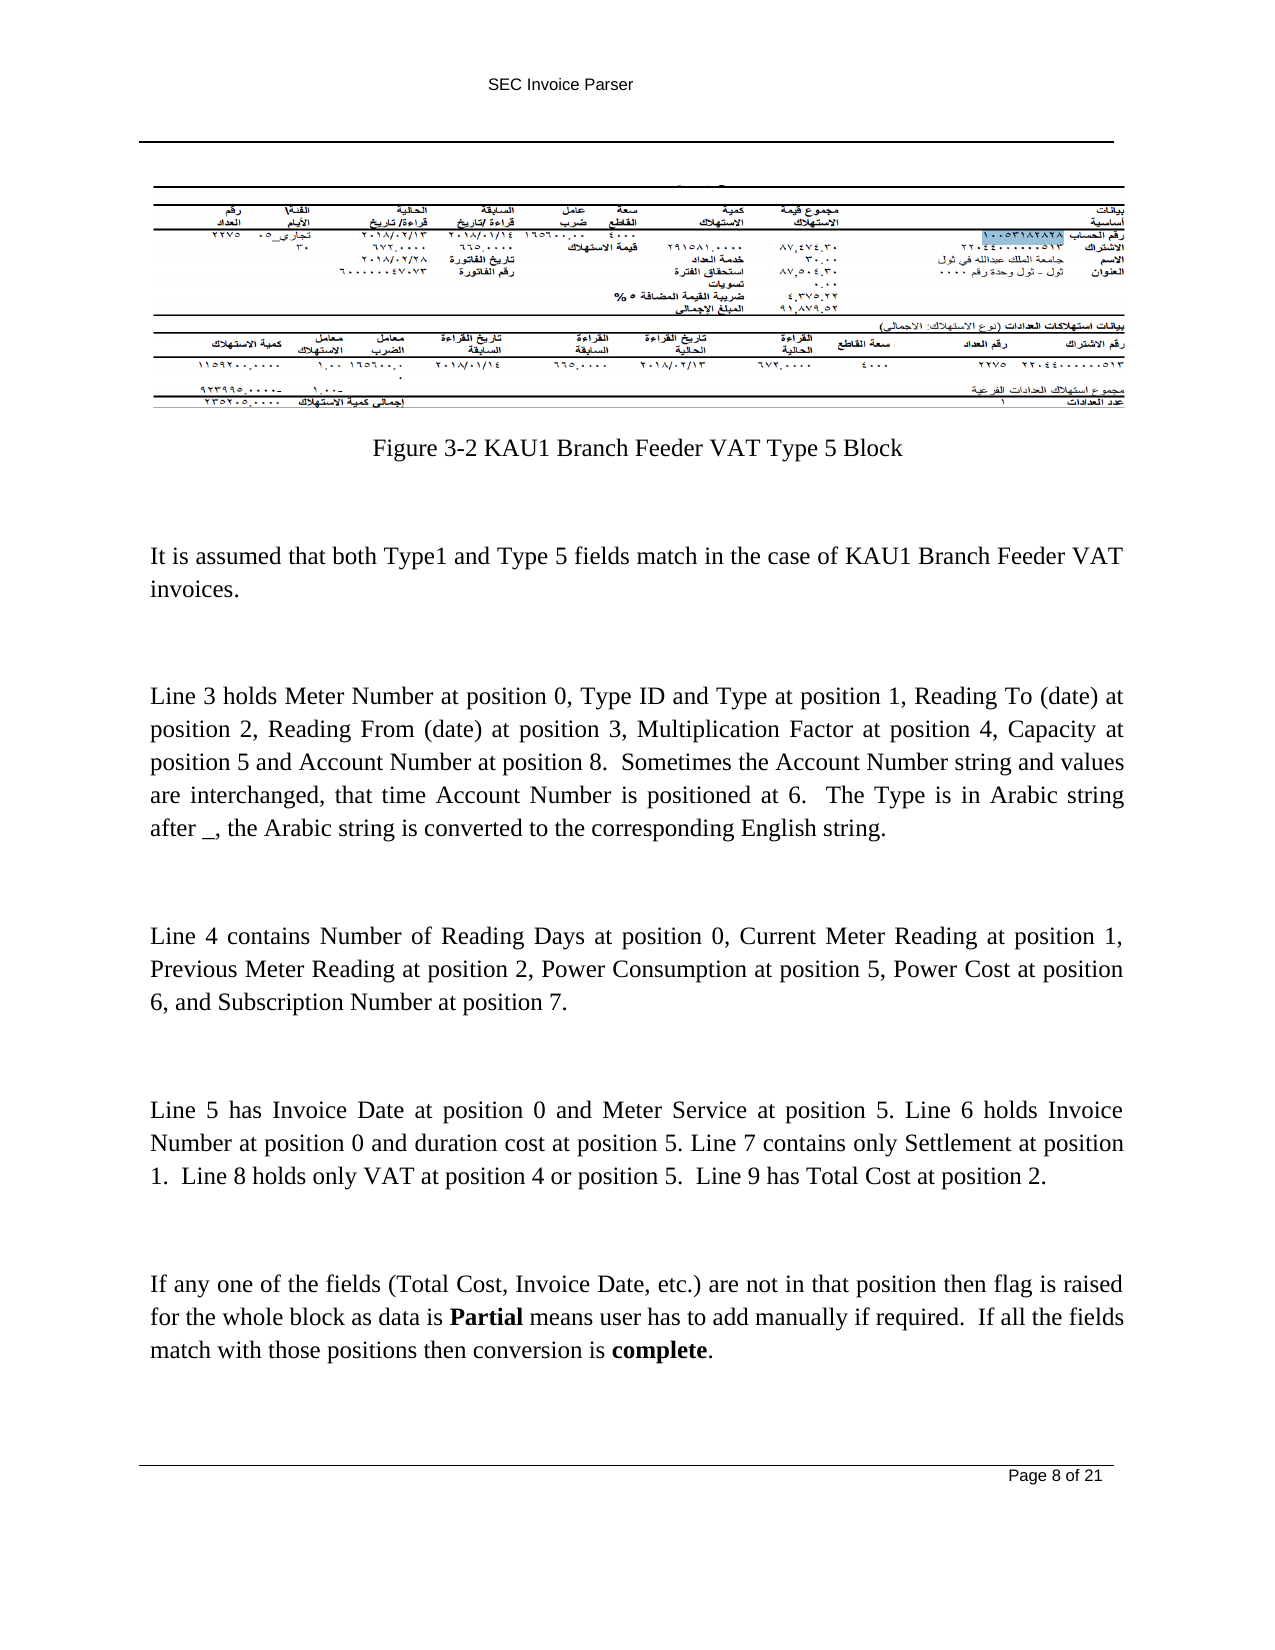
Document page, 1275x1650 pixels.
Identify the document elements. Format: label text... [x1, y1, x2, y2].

text Line 4 contains Number of Reading Days at position 0, Current Meter Reading at position 1, Previous Meter Reading at position 2, Power Consumption at position 5, Power Cost at position 6, and Subscription Number at position 7. [150, 921, 1125, 1016]
text It is assumed that both Type1 and Type 5 fields match in the case of KAU1 Branch Feeder VAT invoices. [150, 541, 1125, 602]
picture [150, 185, 1125, 408]
text Line 3 holds Meter Number at position 0, Type ID and Type at position 1, Reading To (date) at position 2, Reading From (date) at position 3, Multiplication Factor at position 4, Capacity at position 5 and Account Number at position 8. Sometimes the Account Number string and values are interchanged, that time Account Number is positioned at 6. The Type is in Arabic string after _, the Arabic string is converted to the corresponding English string. [150, 681, 1125, 842]
text Line 5 has Invoice Date at position 0 and Meter Service at position 5. Line 6 holds Invoice Number at position 0 and duration cost at position 5. Line 7 contains only Settlement at position 1. Line 8 holds only VAT at position 4 or position 5. Line 9 has Total Cost at position 2. [150, 1095, 1125, 1190]
text If any one of the fields (Total Cost, Invoice Date, etc.) are not in that position then flag is raised for the whole block as data is Partial means user has to add manually if required. If all the fields match with those positions then conversion is complete. [150, 1269, 1125, 1363]
